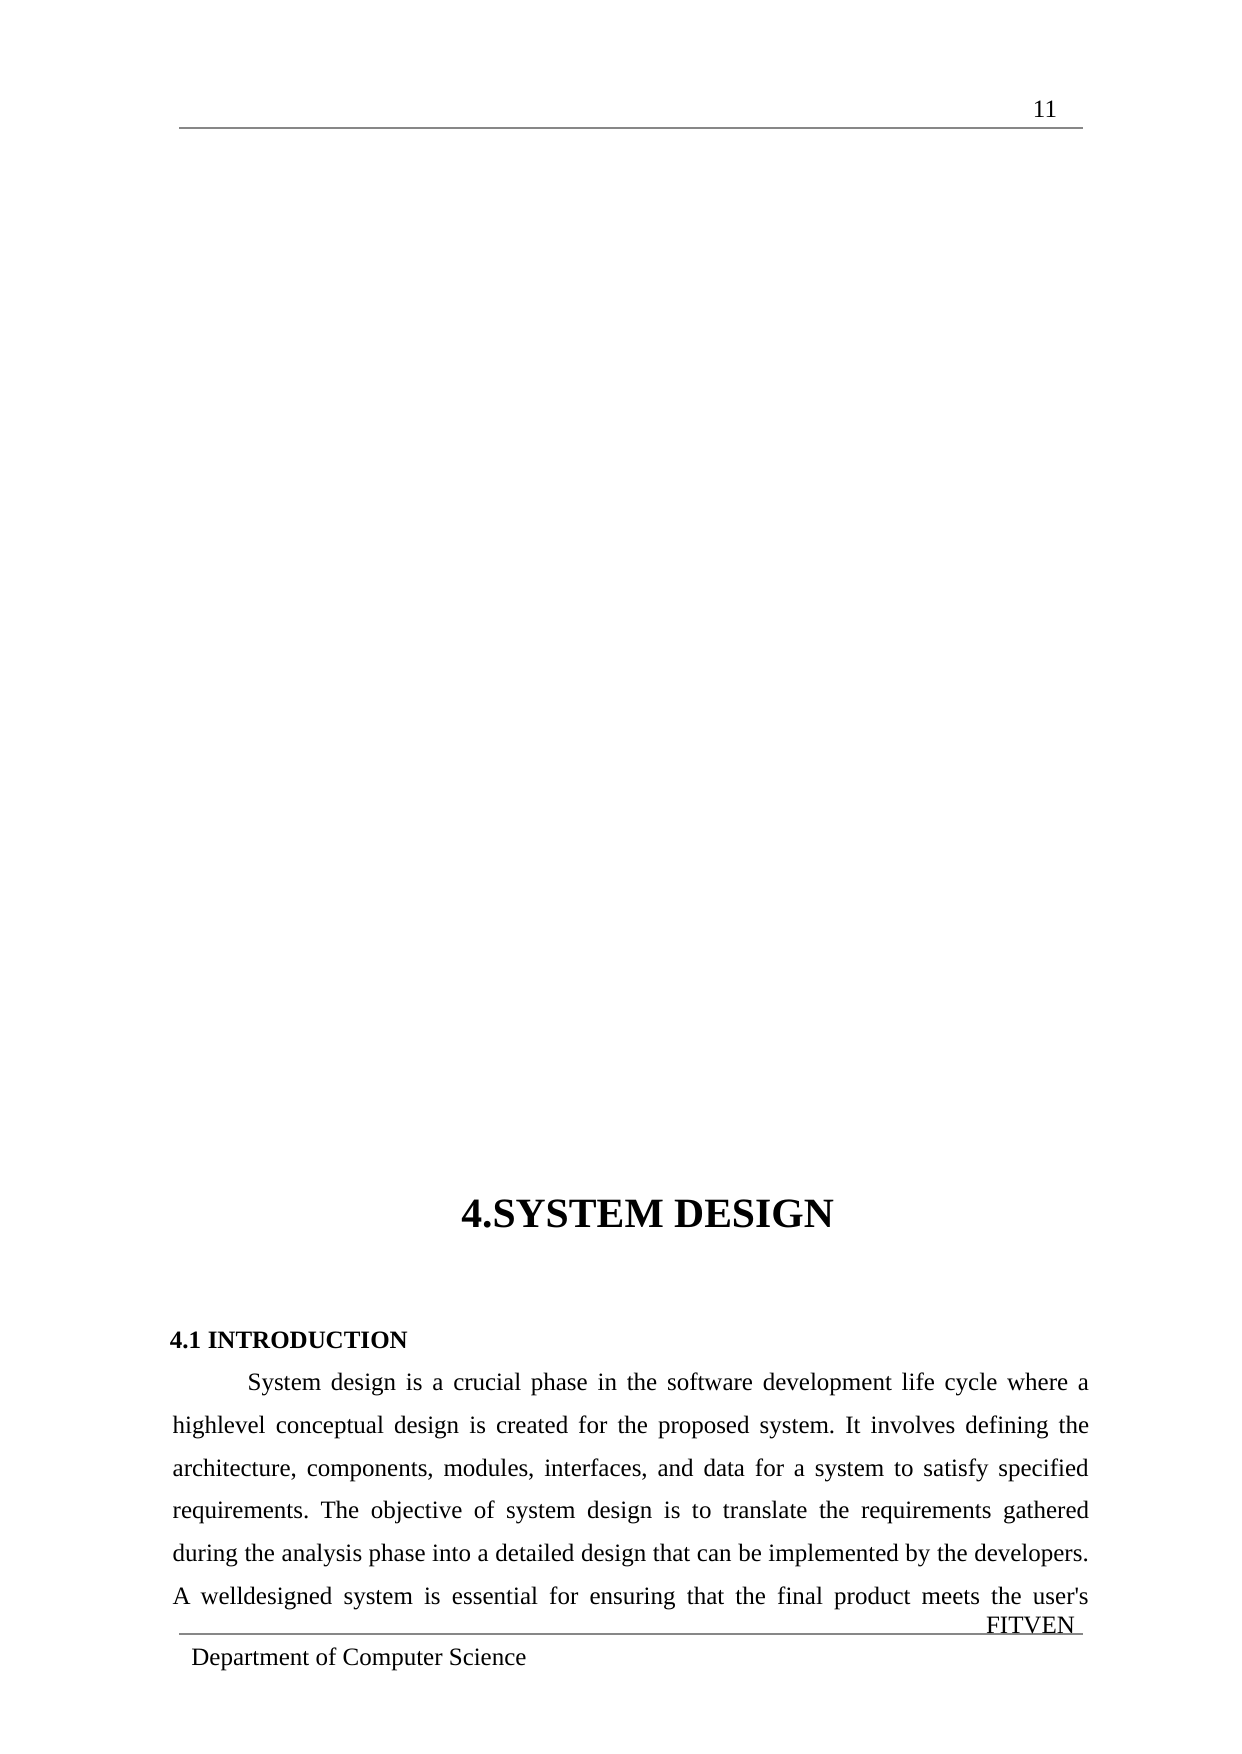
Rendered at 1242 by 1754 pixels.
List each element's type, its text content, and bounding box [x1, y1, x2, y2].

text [172, 1367, 1090, 1610]
subtitle 4.1 INTRODUCTION [169, 1325, 1240, 1354]
subtitle 4.SYSTEM DESIGN [159, 1188, 1240, 1236]
